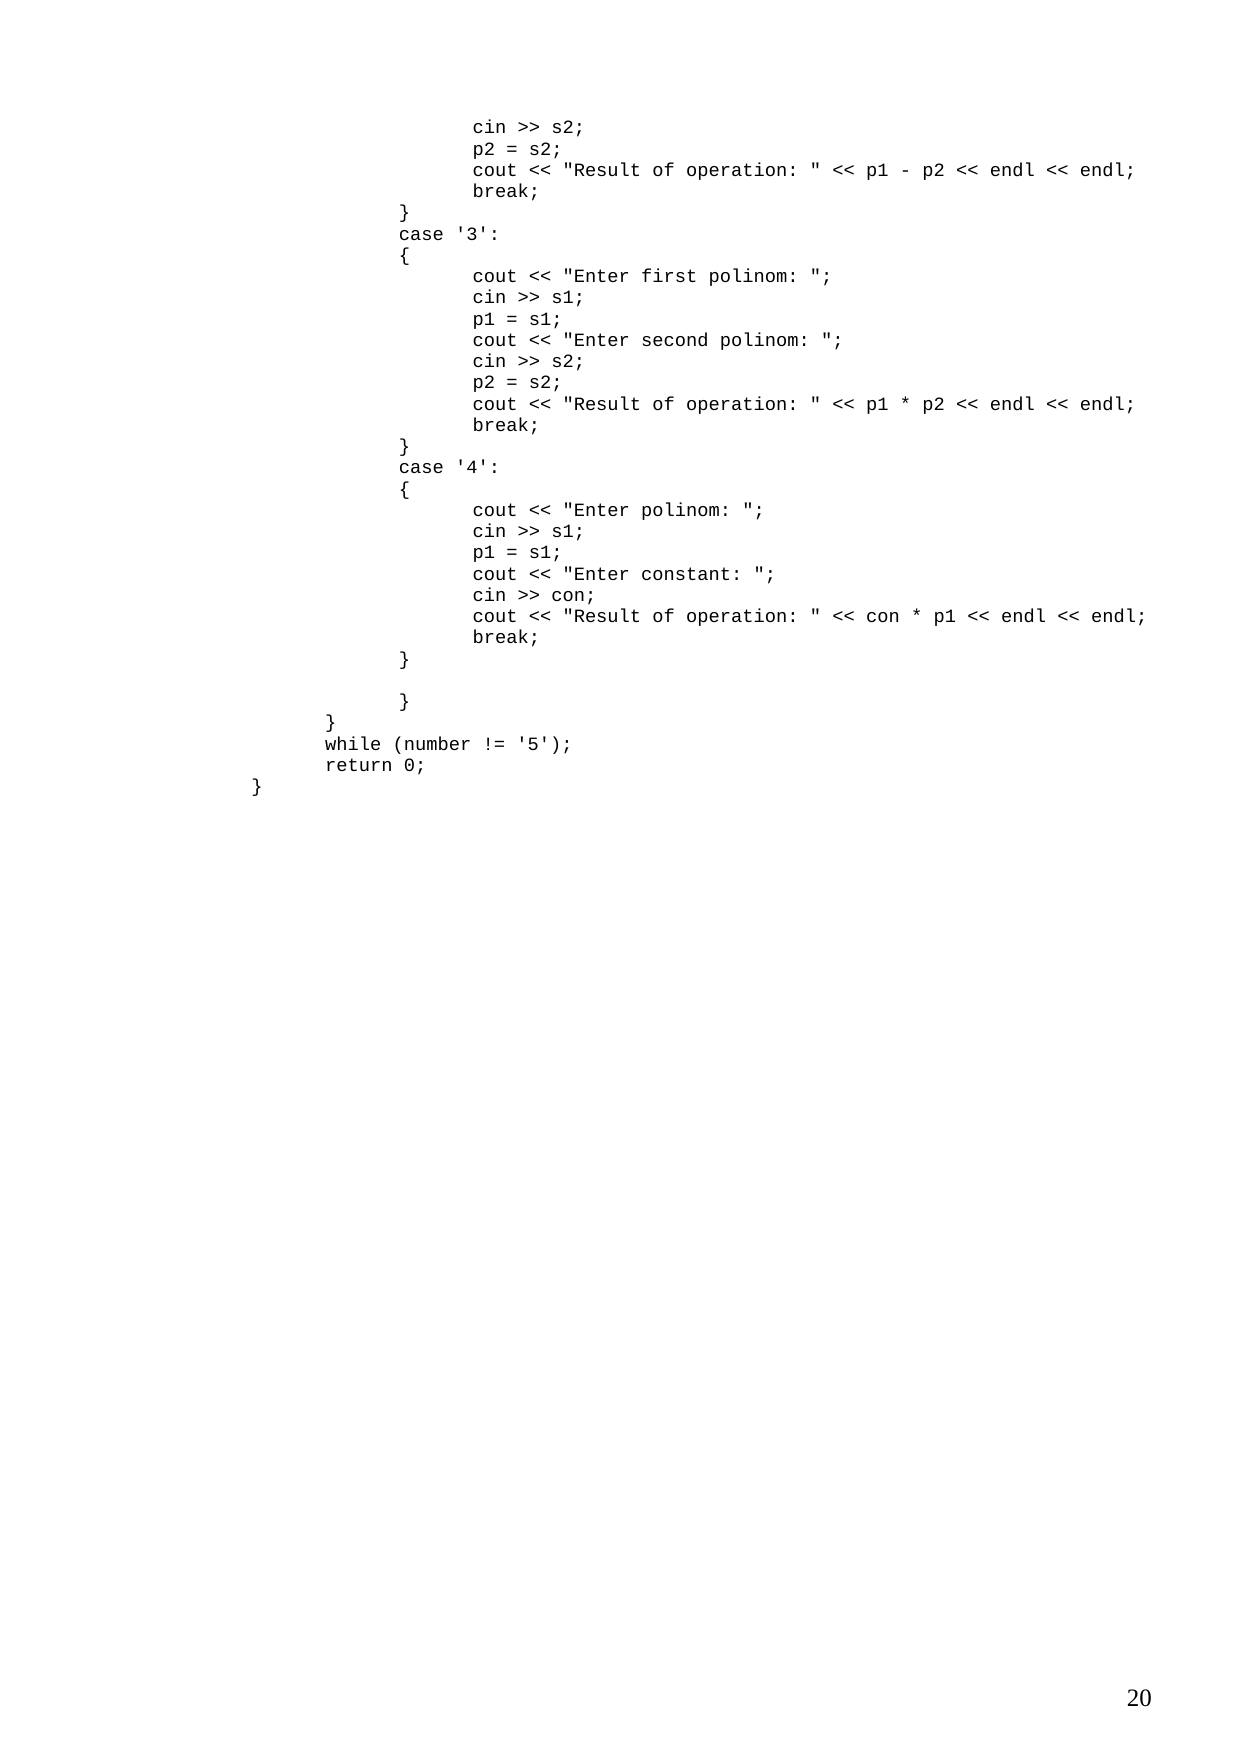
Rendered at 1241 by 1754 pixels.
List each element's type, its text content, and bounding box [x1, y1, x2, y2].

text cout << "Enter first polinom: "; [177, 267, 1152, 288]
text cin >> con; [177, 586, 1152, 607]
text { [177, 479, 1152, 501]
text cout << "Enter second polinom: "; [177, 331, 1152, 352]
text p1 = s1; [177, 543, 1152, 564]
text case '4': [177, 458, 1152, 479]
text cin >> s1; [177, 288, 1152, 309]
text cout << "Result of operation: " << p1 * p2 << endl << endl; [177, 394, 1152, 416]
text while (number != '5'); [177, 734, 1152, 756]
text } [177, 692, 1152, 713]
text } [177, 203, 1152, 224]
text } [177, 777, 1152, 798]
text } [177, 437, 1152, 458]
text cout << "Result of operation: " << con * p1 << endl << endl; [177, 607, 1152, 628]
text p2 = s2; [177, 139, 1152, 161]
text case '3': [177, 224, 1152, 246]
text break; [177, 628, 1152, 649]
text cout << "Result of operation: " << p1 - p2 << endl << endl; [177, 161, 1152, 182]
text p2 = s2; [177, 373, 1152, 394]
text { [177, 246, 1152, 267]
text return 0; [177, 756, 1152, 777]
text cin >> s2; [177, 352, 1152, 373]
text cout << "Enter polinom: "; [177, 501, 1152, 522]
text break; [177, 182, 1152, 203]
text cin >> s1; [177, 522, 1152, 543]
text cin >> s2; [177, 118, 1152, 139]
text break; [177, 416, 1152, 437]
text cout << "Enter constant: "; [177, 564, 1152, 586]
text } [177, 713, 1152, 734]
text p1 = s1; [177, 309, 1152, 331]
text } [177, 649, 1152, 671]
